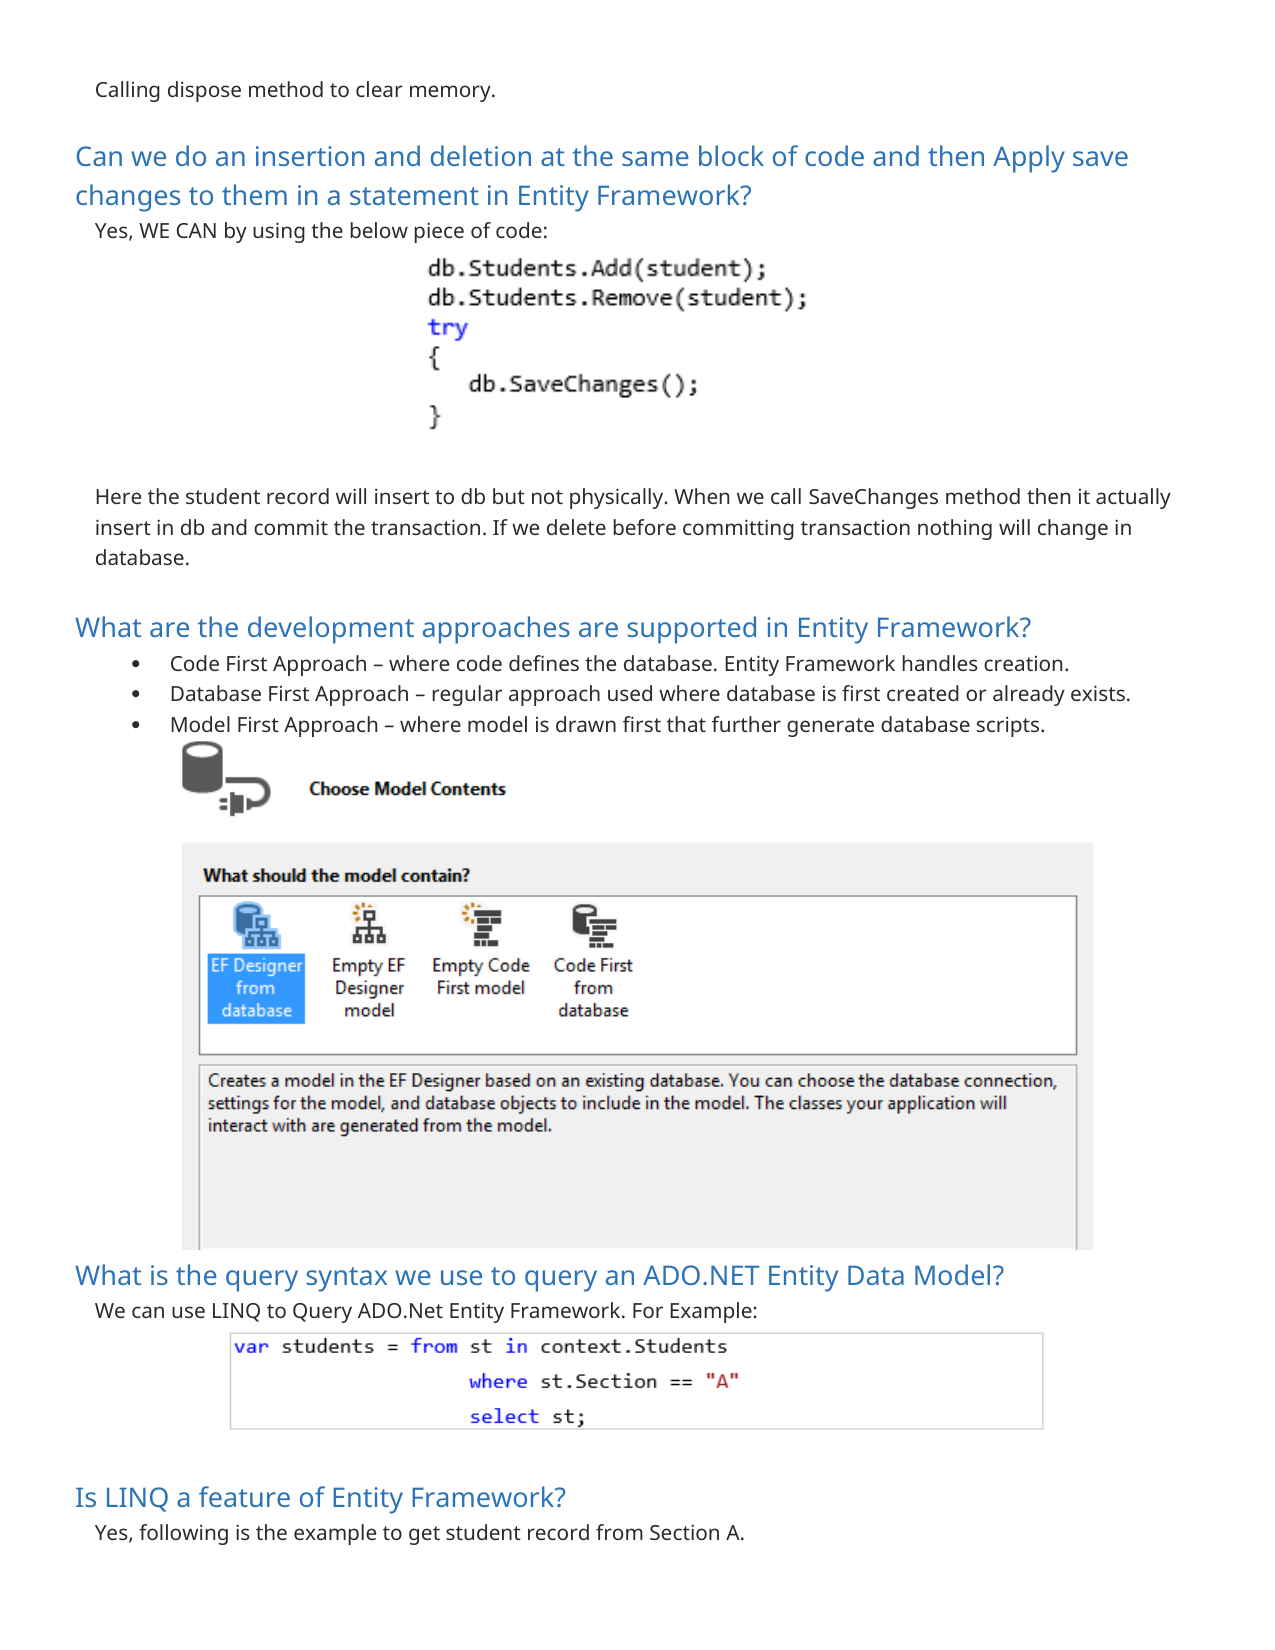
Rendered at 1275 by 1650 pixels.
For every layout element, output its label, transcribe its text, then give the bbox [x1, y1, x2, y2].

text Yes, following is the example to get student record from Section A. [94, 1518, 1200, 1546]
picture [385, 247, 891, 449]
list Model First Approach – where model is drawn first that further generate database scripts. [132, 710, 1200, 738]
picture [181, 740, 1094, 1250]
list Code First Approach – where code defines the database. Entity Framework handles creation. [132, 649, 1200, 677]
subtitle Is LINQ a feature of Entity Framework? [75, 1478, 1200, 1515]
text Yes, WE CAN by using the below piece of code: [94, 217, 1200, 245]
subtitle What are the development approaches are supported in Entity Framework? [75, 609, 1200, 646]
subtitle What is the query syntax we use to query an ADO.NET Entity Data Model? [75, 1256, 1200, 1293]
text We can use LINQ to Query ADO.Net Entity Framework. For Example: [94, 1296, 1200, 1325]
text Calling dispose method to clear memory. [94, 75, 1200, 103]
picture [226, 1326, 1049, 1438]
list Database First Approach – regular approach used where database is first created or already exists. [132, 679, 1200, 708]
text Here the student record will insert to db but not physically. When we call SaveChanges method then it actually insert in db and commit the transaction. If we delete before committing transaction nothing will change in database. [94, 482, 1200, 603]
text Can we do an insertion and deletion at the same block of code and then Apply save changes to them in a statement in Entity Framework? [75, 106, 1200, 214]
